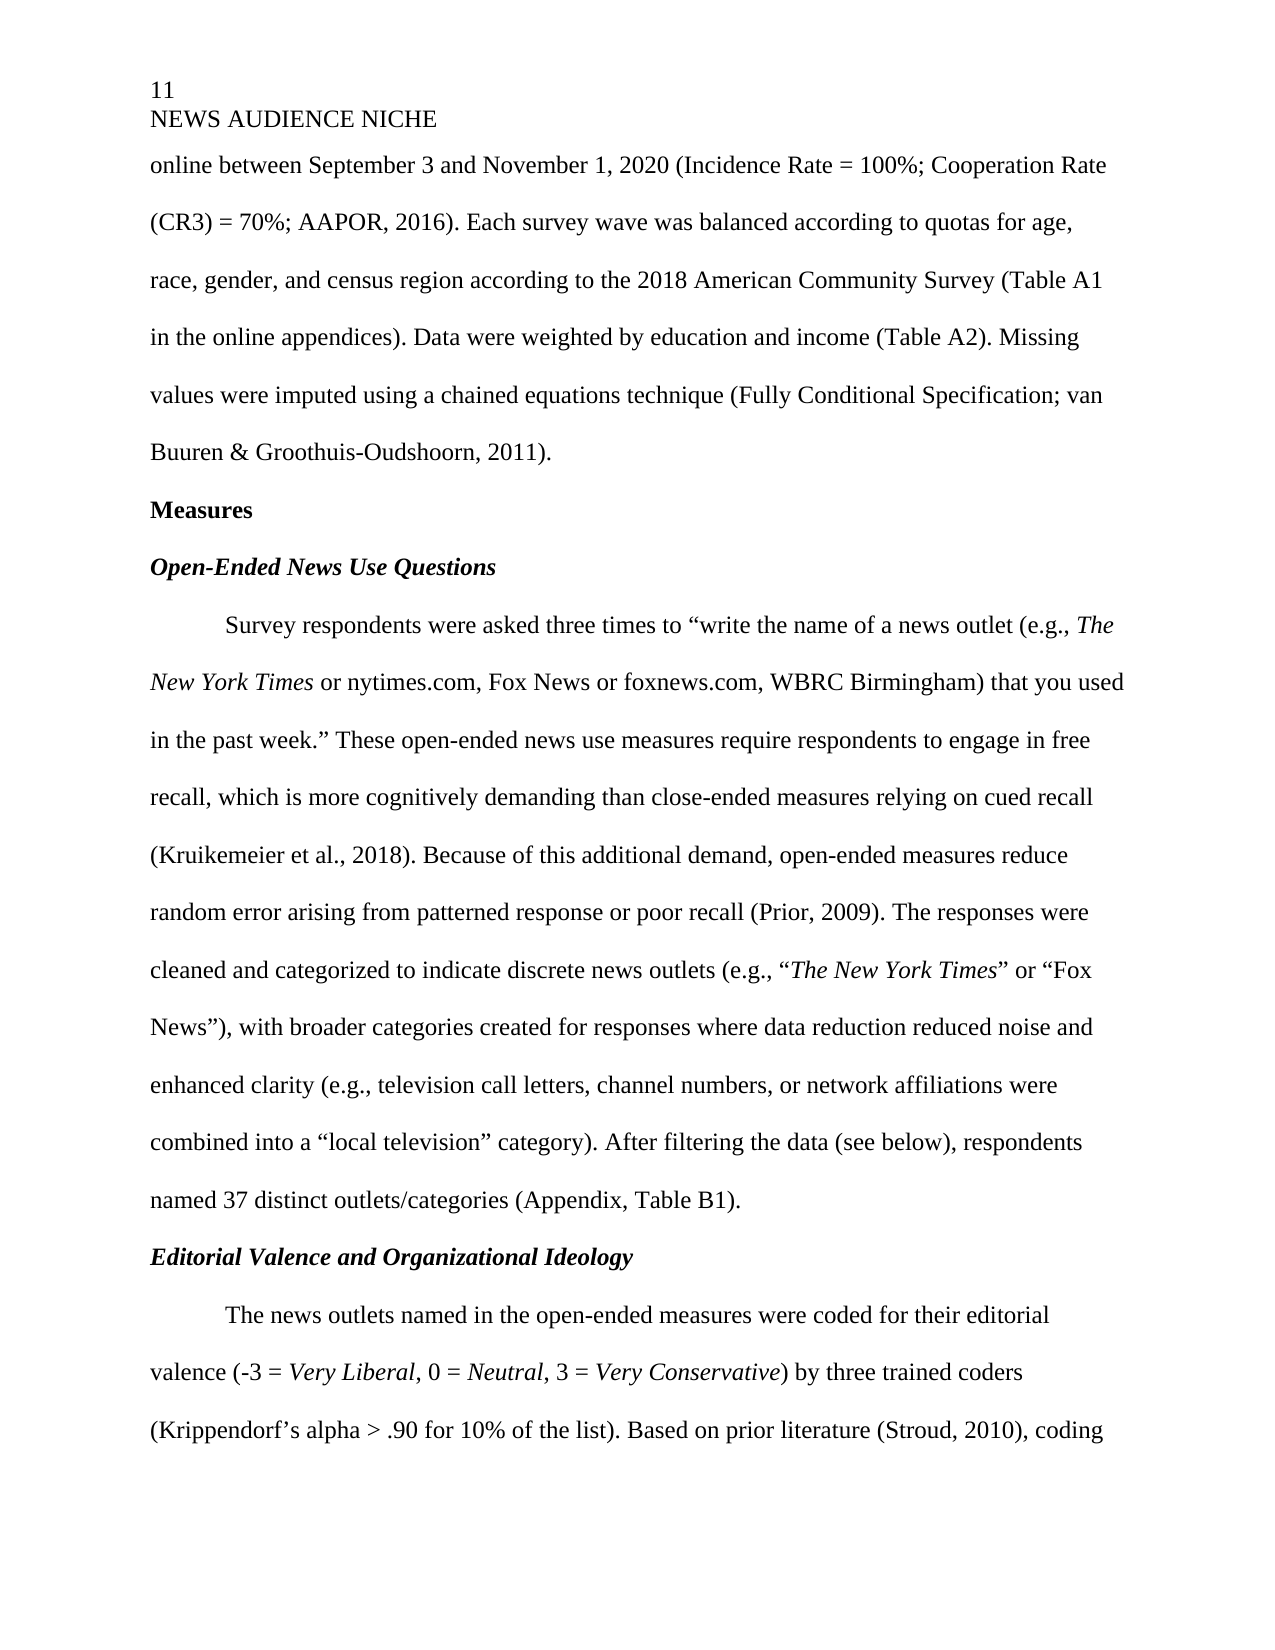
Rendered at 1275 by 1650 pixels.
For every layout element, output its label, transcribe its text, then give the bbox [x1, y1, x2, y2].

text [150, 1300, 1125, 1444]
text Survey respondents were asked three times to “write the name of a news outlet (e.g., The New York Times or nytimes.com, Fox News or foxnews.com, WBRC Birmingham) that you used in the past week.” These open-ended news use measures require respondents to engage in free recall, which is more cognitively demanding than close-ended measures relying on cued recall (Kruikemeier et al., 2018). Because of this additional demand, open-ended measures reduce random error arising from patterned response or poor recall (Prior, 2009). The responses were cleaned and categorized to indicate discrete news outlets (e.g., “The New York Times” or “Fox News”), with broader categories created for responses where data reduction reduced noise and enhanced clarity (e.g., television call letters, channel numbers, or network affiliations were combined into a “local television” category). After filtering the data (see below), respondents named 37 distinct outlets/categories (Appendix, Table B1). [150, 610, 1125, 1214]
text Editorial Valence and Organizational Ideology [150, 1242, 1125, 1271]
text Open-Ended News Use Questions [150, 552, 1125, 581]
text Measures [150, 495, 1125, 524]
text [150, 150, 1125, 466]
